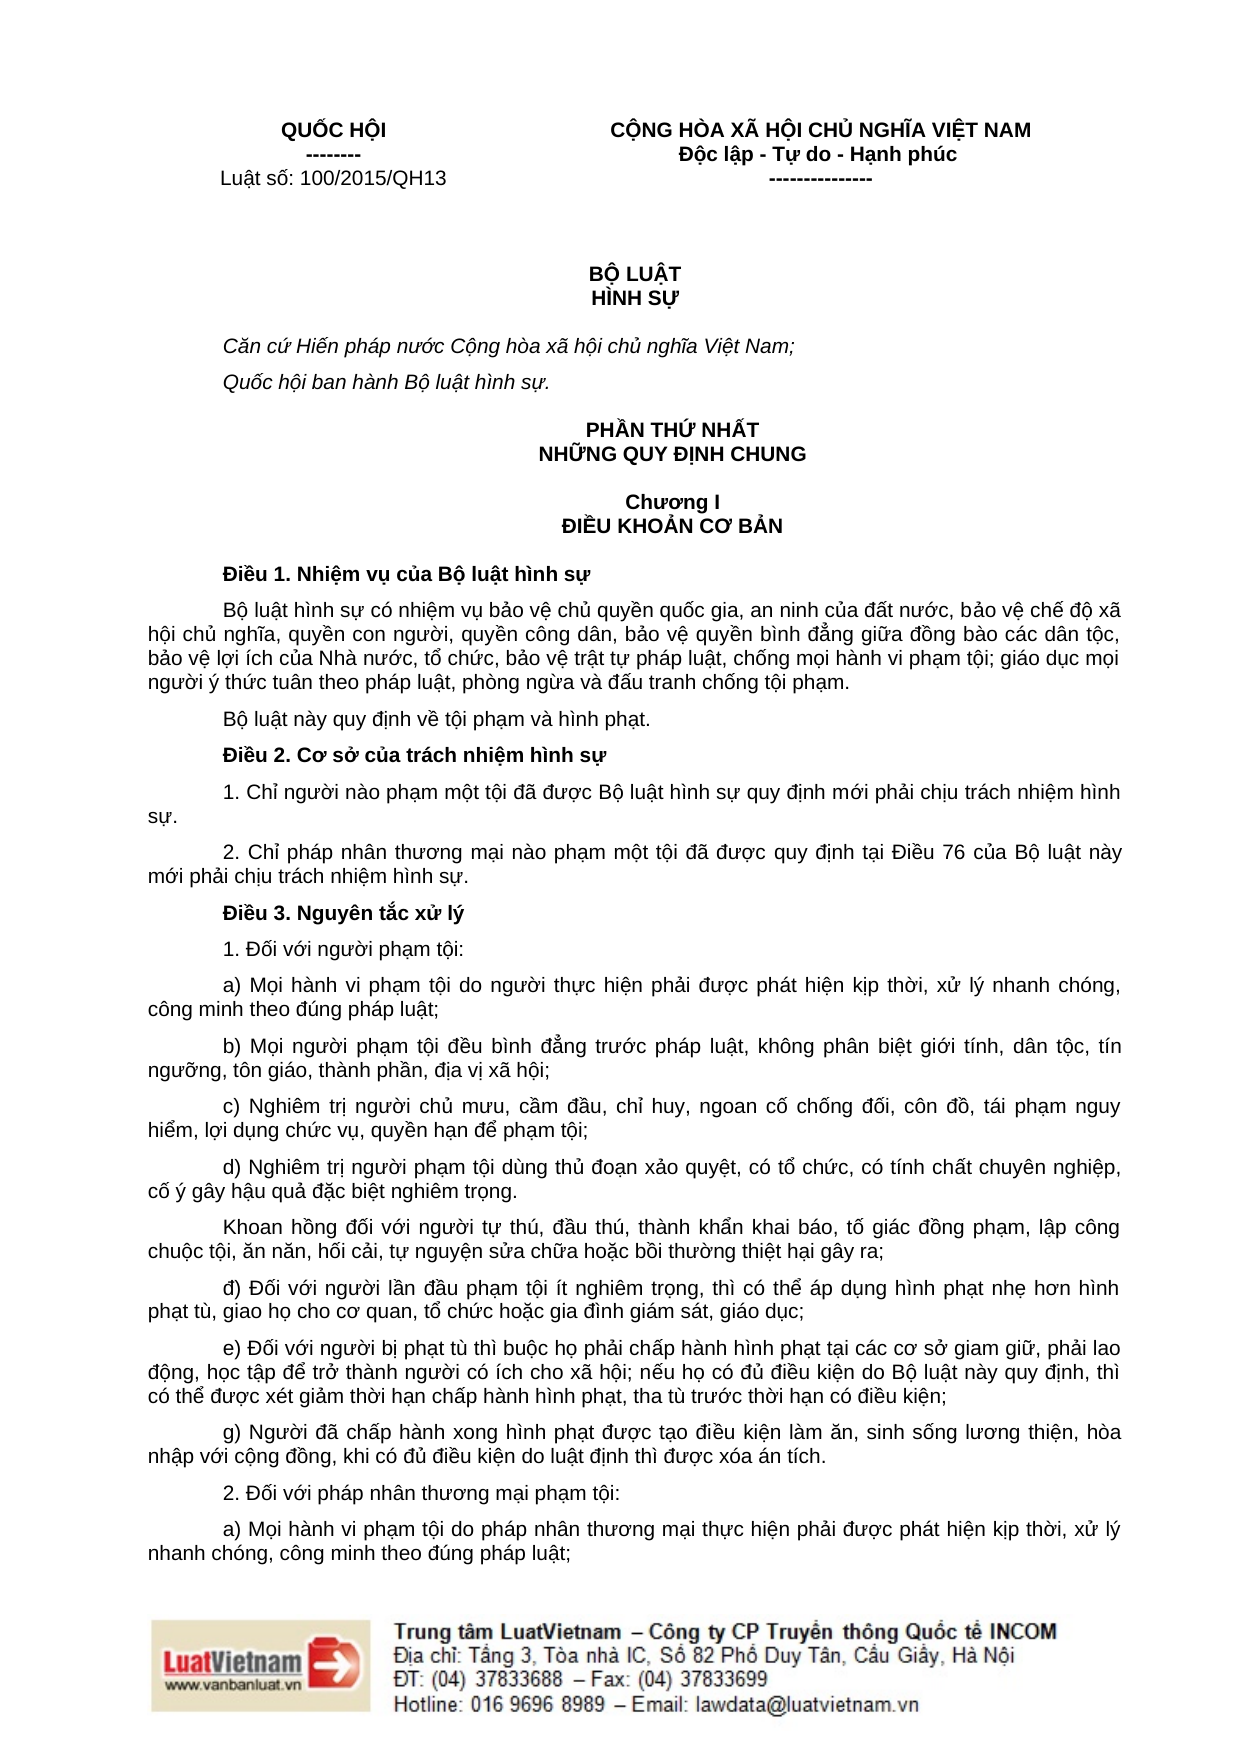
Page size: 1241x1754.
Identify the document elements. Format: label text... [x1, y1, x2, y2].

text e) Đối với người bị phạt tù thì buộc họ phải chấp hành hình phạt tại các cơ sở giam giữ, phải lao động, học tập để trở thành người có ích cho xã hội; nếu họ có đủ điều kiện do Bộ luật này quy định, thì có thể được xét giảm thời hạn chấp hành hình phạt, tha tù trước thời hạn có điều kiện; [148, 1336, 1122, 1408]
text Bộ luật hình sự có nhiệm vụ bảo vệ chủ quyền quốc gia, an ninh của đất nước, bảo vệ chế độ xã hội chủ nghĩa, quyền con người, quyền công dân, bảo vệ quyền bình đẳng giữa đồng bào các dân tộc, bảo vệ lợi ích của Nhà nước, tổ chức, bảo vệ trật tự pháp luật, chống mọi hành vi phạm tội; giáo dục mọi người ý thức tuân theo pháp luật, phòng ngừa và đấu tranh chống tội phạm. [148, 598, 1122, 694]
text Quốc hội ban hành Bộ luật hình sự. [148, 370, 1122, 394]
text Điều 3. Nguyên tắc xử lý [148, 900, 1122, 924]
text a) Mọi hành vi phạm tội do pháp nhân thương mại thực hiện phải được phát hiện kịp thời, xử lý nhanh chóng, công minh theo đúng pháp luật; [148, 1517, 1122, 1565]
text b) Mọi người phạm tội đều bình đẳng trước pháp luật, không phân biệt giới tính, dân tộc, tín ngưỡng, tôn giáo, thành phần, địa vị xã hội; [148, 1034, 1122, 1082]
text NHỮNG QUY ĐỊNH CHUNG [148, 442, 1122, 466]
text Chương I [148, 490, 1122, 514]
text 2. Chỉ pháp nhân thương mại nào phạm một tội đã được quy định tại Điều 76 của Bộ luật này mới phải chịu trách nhiệm hình sự. [148, 840, 1122, 888]
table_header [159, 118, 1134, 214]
text Bộ luật này quy định về tội phạm và hình phạt. [148, 707, 1122, 731]
text HÌNH SỰ [148, 286, 1122, 310]
text ĐIỀU KHOẢN CƠ BẢN [148, 514, 1122, 538]
text 2. Đối với pháp nhân thương mại phạm tội: [148, 1481, 1122, 1504]
text 1. Đối với người phạm tội: [148, 937, 1122, 961]
text Điều 1. Nhiệm vụ của Bộ luật hình sự [148, 562, 1122, 586]
text Điều 2. Cơ sở của trách nhiệm hình sự [148, 743, 1122, 767]
text Khoan hồng đối với người tự thú, đầu thú, thành khẩn khai báo, tố giác đồng phạm, lập công chuộc tội, ăn năn, hối cải, tự nguyện sửa chữa hoặc bồi thường thiệt hại gây ra; [148, 1215, 1122, 1263]
text a) Mọi hành vi phạm tội do người thực hiện phải được phát hiện kịp thời, xử lý nhanh chóng, công minh theo đúng pháp luật; [148, 973, 1122, 1021]
text g) Người đã chấp hành xong hình phạt được tạo điều kiện làm ăn, sinh sống lương thiện, hòa nhập với cộng đồng, khi có đủ điều kiện do luật định thì được xóa án tích. [148, 1420, 1122, 1468]
text đ) Đối với người lần đầu phạm tội ít nghiêm trọng, thì có thể áp dụng hình phạt nhẹ hơn hình phạt tù, giao họ cho cơ quan, tổ chức hoặc gia đình giám sát, giáo dục; [148, 1275, 1122, 1323]
picture [147, 1614, 1087, 1731]
text BỘ LUẬT [148, 262, 1122, 286]
text Căn cứ Hiến pháp nước Cộng hòa xã hội chủ nghĩa Việt Nam; [148, 334, 1122, 358]
text PHẦN THỨ NHẤT [148, 418, 1122, 442]
text c) Nghiêm trị người chủ mưu, cầm đầu, chỉ huy, ngoan cố chống đối, côn đồ, tái phạm nguy hiểm, lợi dụng chức vụ, quyền hạn để phạm tội; [148, 1094, 1122, 1142]
text d) Nghiêm trị người phạm tội dùng thủ đoạn xảo quyệt, có tổ chức, có tính chất chuyên nghiệp, cố ý gây hậu quả đặc biệt nghiêm trọng. [148, 1154, 1122, 1202]
text 1. Chỉ người nào phạm một tội đã được Bộ luật hình sự quy định mới phải chịu trách nhiệm hình sự. [148, 779, 1122, 827]
